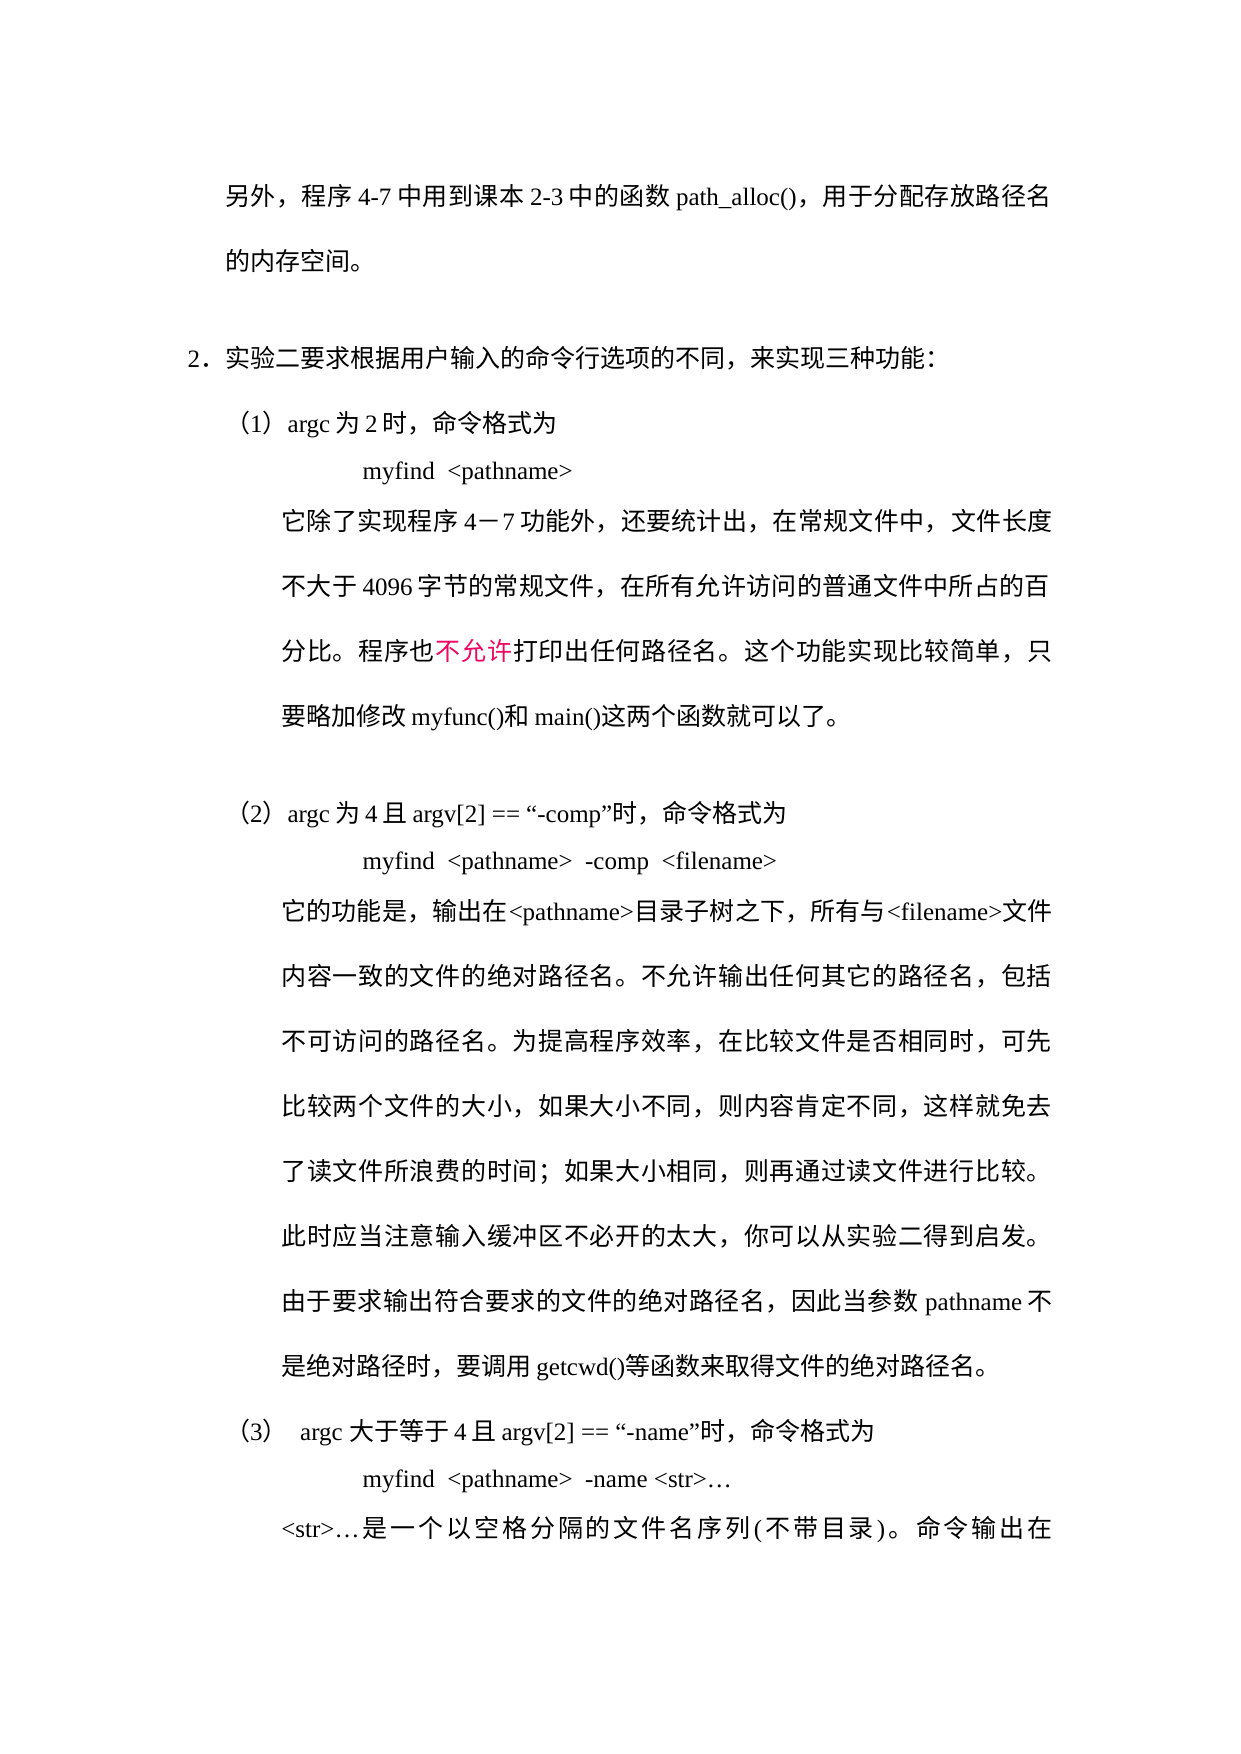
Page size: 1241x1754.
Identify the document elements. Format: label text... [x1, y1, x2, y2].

list argc 大于等于4且argv[2] == “-name”时，命令格式为 [225, 1397, 1053, 1462]
text 它的功能是，输出在<pathname>目录子树之下，所有与<filename>文件内容一致的文件的绝对路径名。不允许输出任何其它的路径名，包括不可访问的路径名。为提高程序效率，在比较文件是否相同时，可先比较两个文件的大小，如果大小不同，则内容肯定不同，这样就免去了读文件所浪费的时间；如果大小相同，则再通过读文件进行比较。此时应当注意输入缓冲区不必开的太大，你可以从实验二得到启发。由于要求输出符合要求的文件的绝对路径名，因此当参数pathname不是绝对路径时，要调用getcwd()等函数来取得文件的绝对路径名。 [281, 877, 1053, 1397]
text （1）argc为2时，命令格式为 [212, 389, 1053, 454]
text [281, 1494, 1053, 1559]
text （2）argc为4且argv[2] == “-comp”时，命令格式为 [225, 779, 1053, 844]
text myfind <pathname> -comp <filename> [225, 844, 1053, 877]
text 它除了实现程序4－7功能外，还要统计出，在常规文件中，文件长度不大于4096字节的常规文件，在所有允许访问的普通文件中所占的百分比。程序也不允许打印出任何路径名。这个功能实现比较简单，只要略加修改myfunc()和main()这两个函数就可以了。 [281, 487, 1053, 747]
text myfind <pathname> -name <str>… [225, 1462, 1053, 1494]
text 另外，程序4-7中用到课本2-3中的函数path_alloc()，用于分配存放路径名的内存空间。 [225, 162, 1053, 292]
text myfind <pathname> [212, 454, 1053, 487]
text 2．实验二要求根据用户输入的命令行选项的不同，来实现三种功能： [187, 324, 1053, 389]
